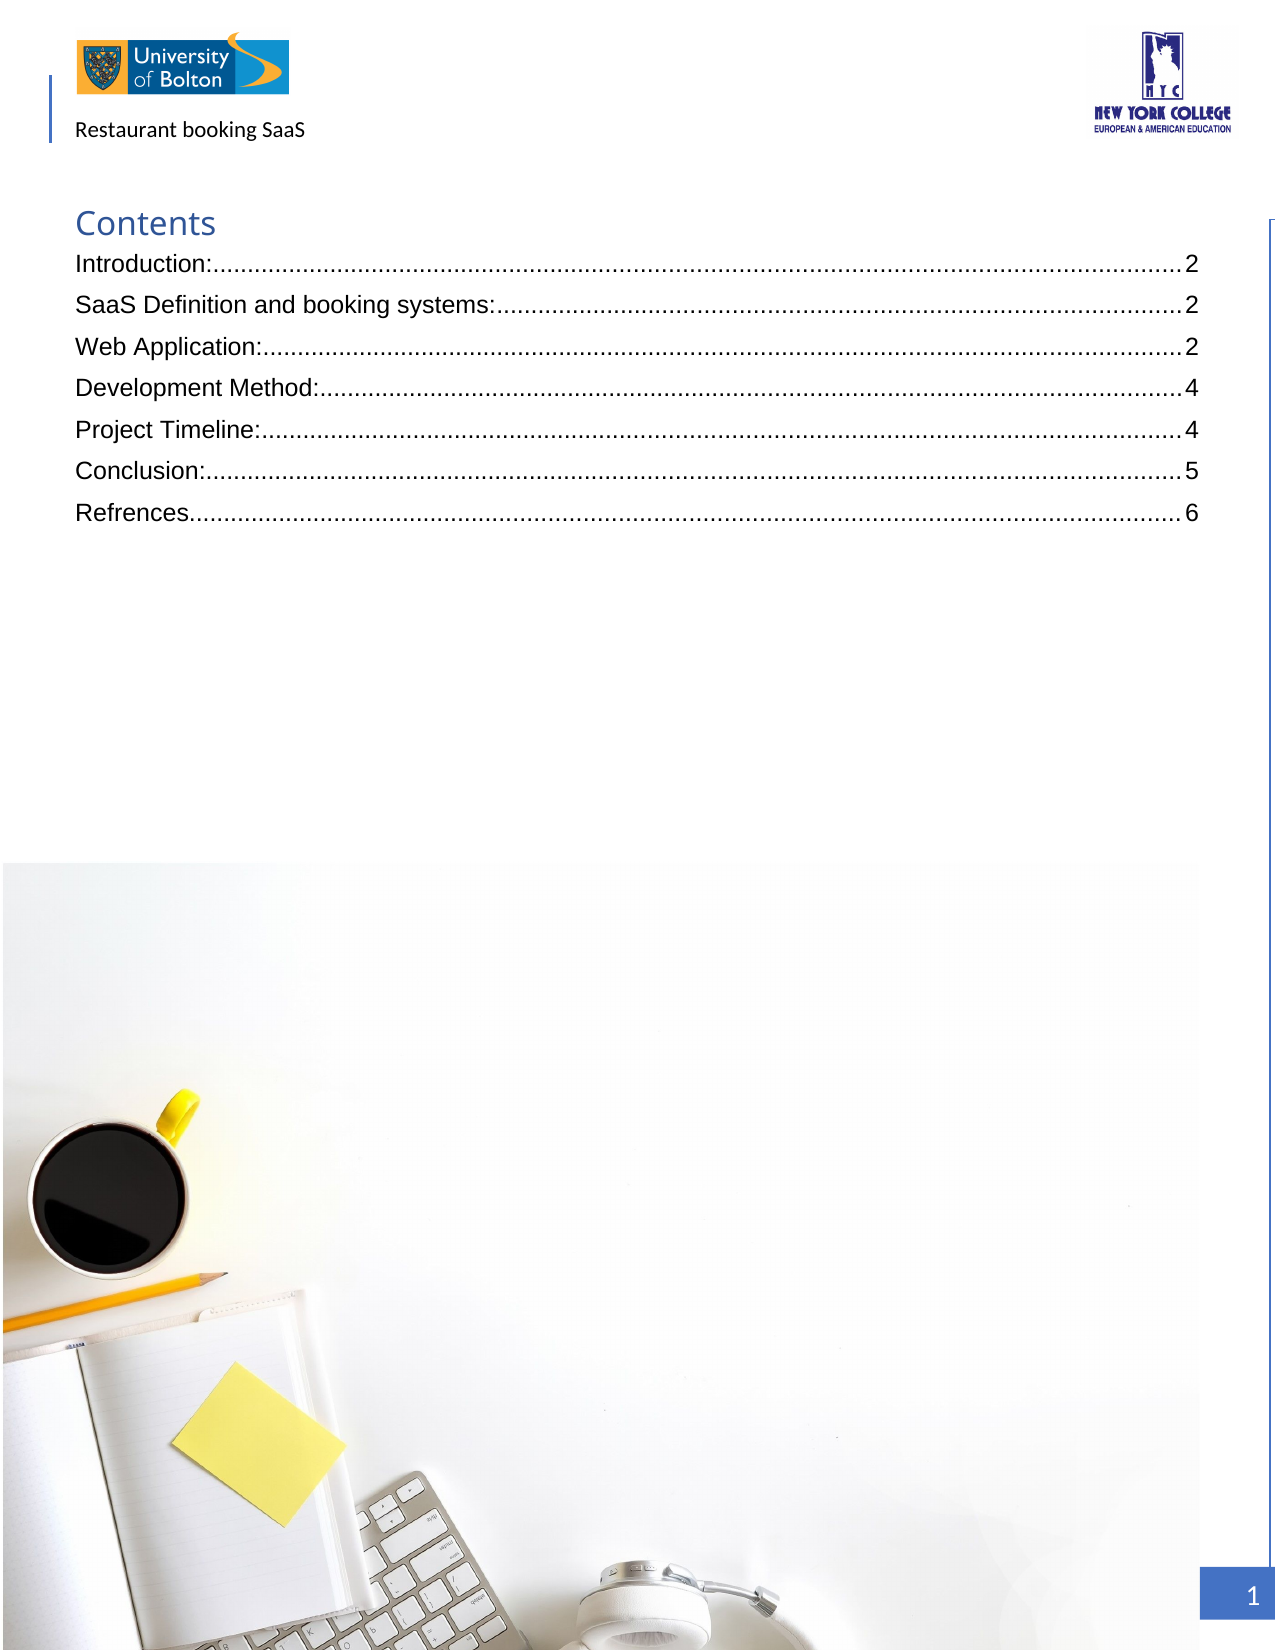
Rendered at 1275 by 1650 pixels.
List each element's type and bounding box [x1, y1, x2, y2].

picture [1, 861, 1200, 1650]
picture [1086, 25, 1239, 139]
picture [75, 27, 291, 96]
